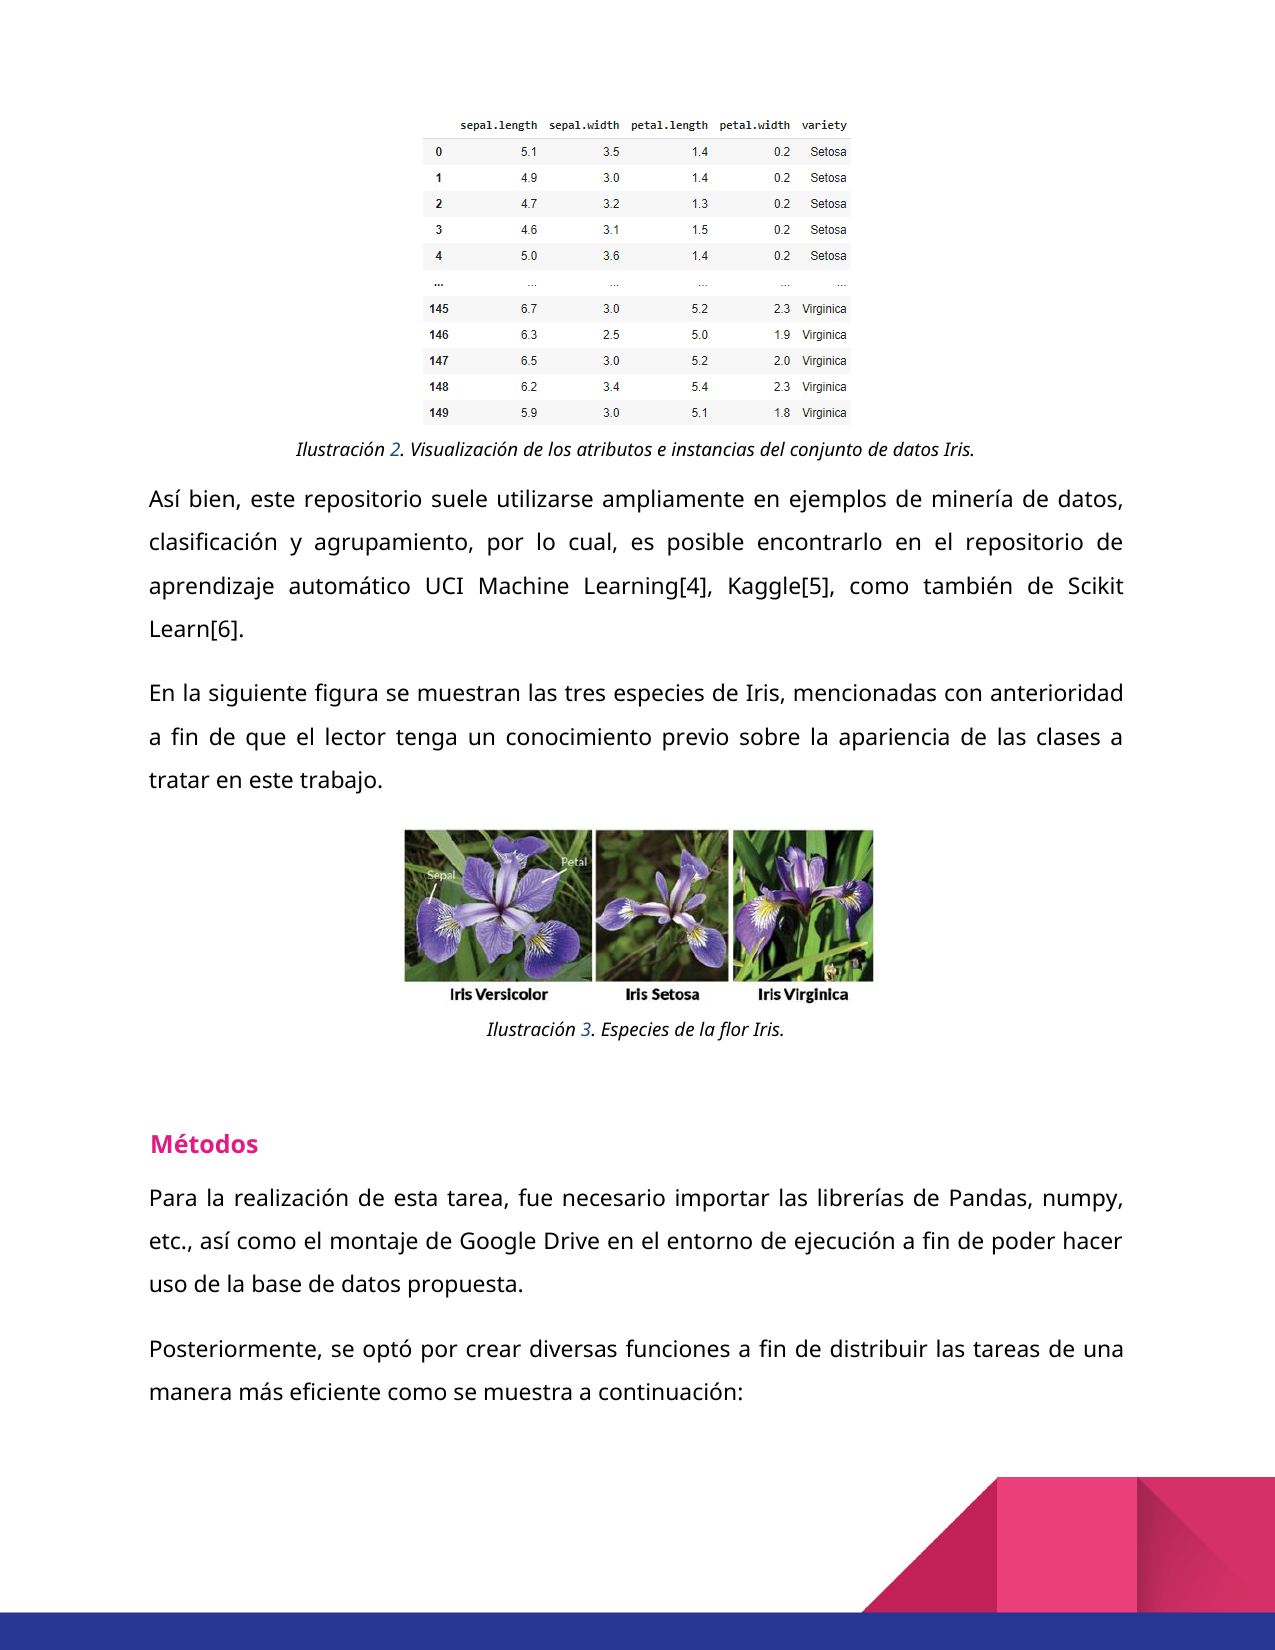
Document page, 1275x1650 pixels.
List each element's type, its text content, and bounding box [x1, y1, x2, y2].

picture [400, 828, 874, 1004]
text Posteriormente, se optó por crear diversas funciones a fin de distribuir las tareas de una manera más eficiente como se muestra a continuación: [148, 1333, 1125, 1407]
text En la siguiente figura se muestran las tres especies de Iris, mencionadas con anterioridad a fin de que el lector tenga un conocimiento previo sobre la apariencia de las clases a tratar en este trabajo. [148, 677, 1125, 795]
text Así bien, este repositorio suele utilizarse ampliamente en ejemplos de minería de datos, clasificación y agrupamiento, por lo cual, es posible encontrarlo en el repositorio de aprendizaje automático UCI Machine Learning[4], Kaggle[5], como también de Scikit Learn[6]. [148, 483, 1125, 644]
picture [0, 1475, 1275, 1650]
subtitle Métodos [150, 1127, 1125, 1161]
picture [422, 112, 851, 425]
text Ilustración 3. Especies de la flor Iris. [148, 1016, 1125, 1042]
text Para la realización de esta tarea, fue necesario importar las librerías de Pandas, numpy, etc., así como el montaje de Google Drive en el entorno de ejecución a fin de poder hacer uso de la base de datos propuesta. [148, 1182, 1125, 1300]
text Ilustración 2. Visualización de los atributos e instancias del conjunto de datos Iris. [148, 436, 1125, 462]
